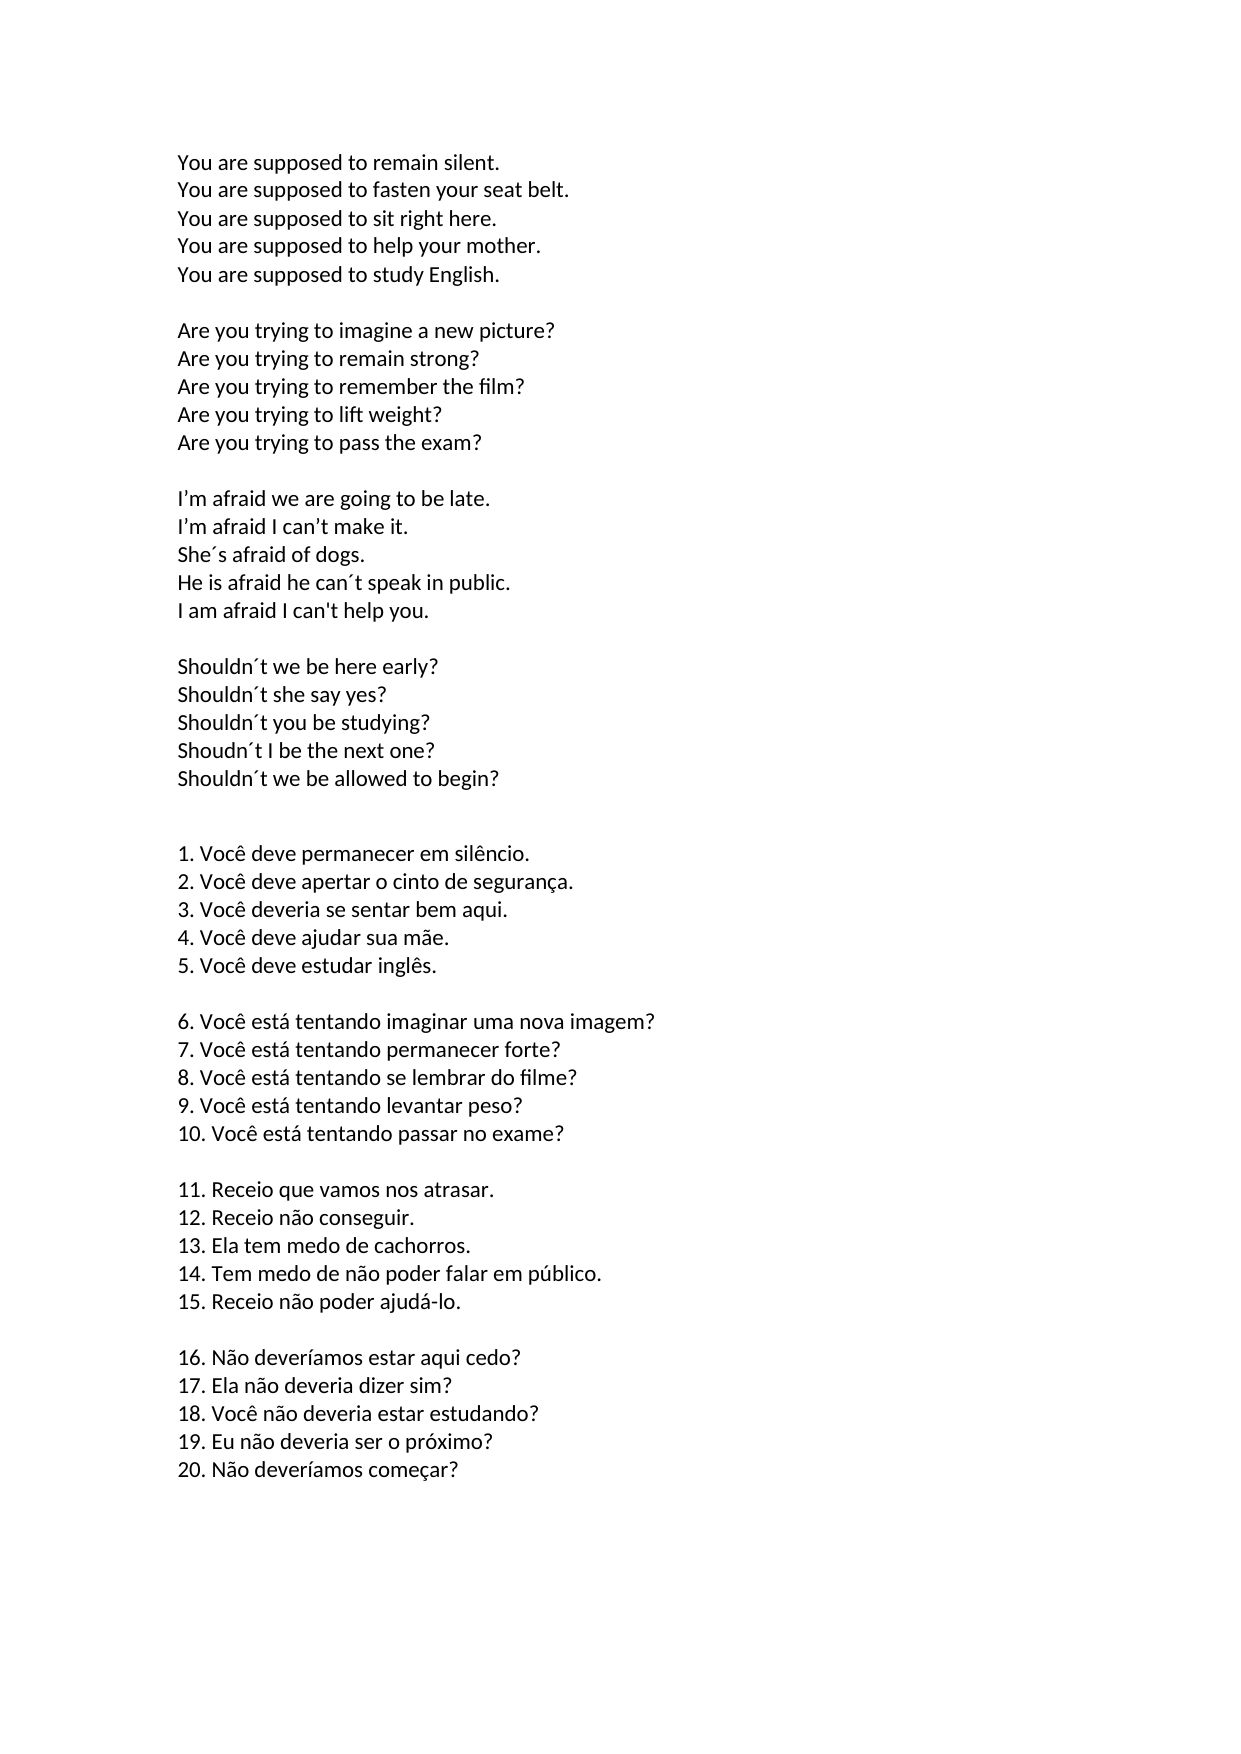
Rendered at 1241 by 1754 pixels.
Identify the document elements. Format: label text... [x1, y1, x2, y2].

text 19. Eu não deveria ser o próximo? [177, 1427, 1063, 1455]
text Shoudn´t I be the next one? [177, 736, 1063, 764]
text She´s afraid of dogs. [177, 540, 1063, 568]
text Are you trying to remember the film? [177, 372, 1063, 400]
text 20. Não deveríamos começar? [177, 1455, 1063, 1483]
text 1. Você deve permanecer em silêncio. [177, 839, 1063, 867]
text You are supposed to sit right here. [177, 204, 1063, 232]
text 17. Ela não deveria dizer sim? [177, 1371, 1063, 1399]
text 10. Você está tentando passar no exame? [177, 1119, 1063, 1147]
text 16. Não deveríamos estar aqui cedo? [177, 1343, 1063, 1371]
text Shouldn´t you be studying? [177, 708, 1063, 736]
text 2. Você deve apertar o cinto de segurança. [177, 867, 1063, 895]
text 3. Você deveria se sentar bem aqui. [177, 895, 1063, 923]
text Are you trying to remain strong? [177, 344, 1063, 372]
text 11. Receio que vamos nos atrasar. [177, 1175, 1063, 1203]
text Shouldn´t we be allowed to begin? [177, 764, 1063, 792]
text 18. Você não deveria estar estudando? [177, 1399, 1063, 1427]
text You are supposed to remain silent. [177, 148, 1063, 176]
text Shouldn´t she say yes? [177, 680, 1063, 708]
text Are you trying to imagine a new picture? [177, 316, 1063, 344]
text 9. Você está tentando levantar peso? [177, 1091, 1063, 1119]
text 13. Ela tem medo de cachorros. [177, 1231, 1063, 1259]
text I’m afraid we are going to be late. [177, 484, 1063, 512]
text 14. Tem medo de não poder falar em público. [177, 1259, 1063, 1287]
text 15. Receio não poder ajudá-lo. [177, 1287, 1063, 1315]
text Are you trying to pass the exam? [177, 428, 1063, 456]
text 7. Você está tentando permanecer forte? [177, 1035, 1063, 1063]
text I am afraid I can't help you. [177, 596, 1063, 624]
text 5. Você deve estudar inglês. [177, 951, 1063, 979]
text 12. Receio não conseguir. [177, 1203, 1063, 1231]
text You are supposed to help your mother. [177, 232, 1063, 260]
text 6. Você está tentando imaginar uma nova imagem? [177, 1007, 1063, 1035]
text You are supposed to fasten your seat belt. [177, 176, 1063, 204]
text 8. Você está tentando se lembrar do filme? [177, 1063, 1063, 1091]
text He is afraid he can´t speak in public. [177, 568, 1063, 596]
text Are you trying to lift weight? [177, 400, 1063, 428]
text Shouldn´t we be here early? [177, 652, 1063, 680]
text 4. Você deve ajudar sua mãe. [177, 923, 1063, 951]
text You are supposed to study English. [177, 260, 1063, 288]
text I’m afraid I can’t make it. [177, 512, 1063, 540]
